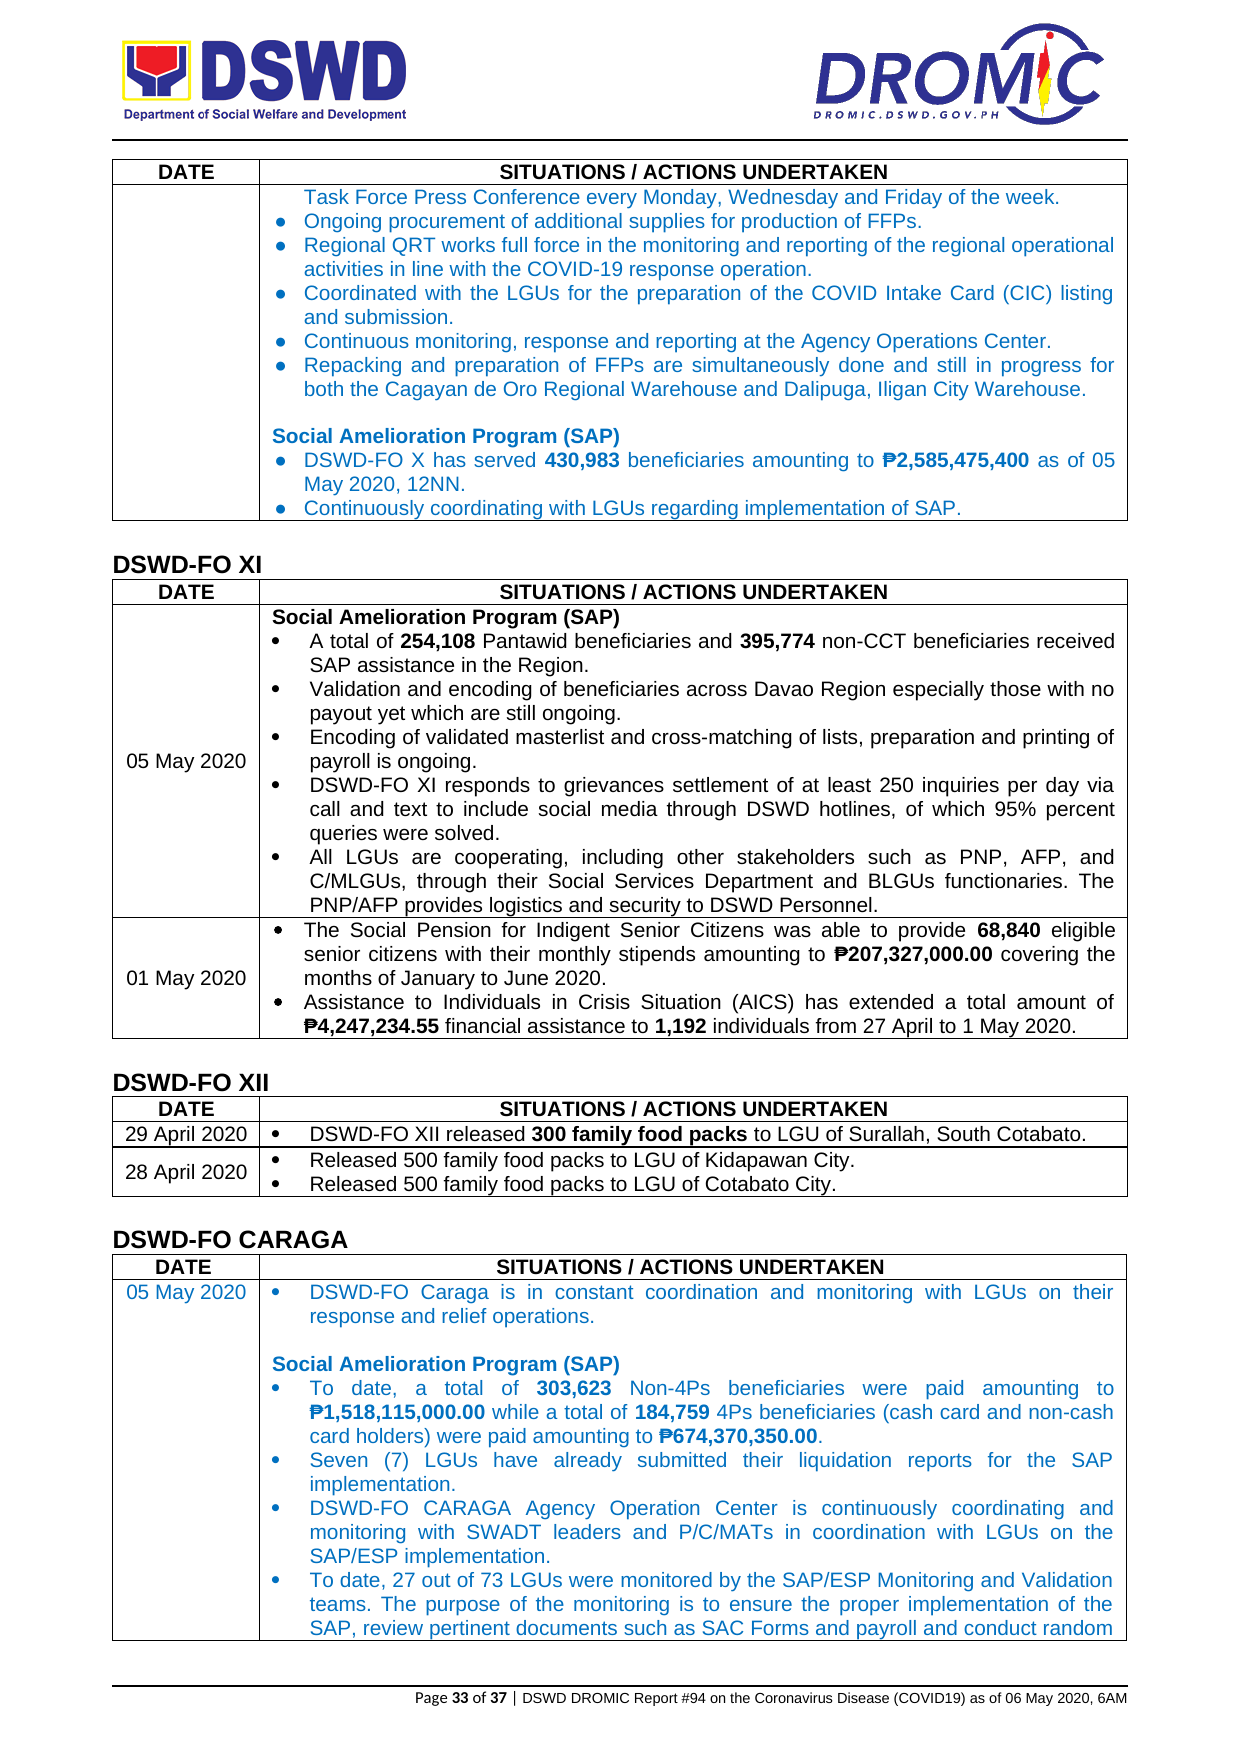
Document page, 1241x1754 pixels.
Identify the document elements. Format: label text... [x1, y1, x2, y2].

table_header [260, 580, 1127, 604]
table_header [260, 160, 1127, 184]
text DSWD-FO XII [112, 1067, 1128, 1096]
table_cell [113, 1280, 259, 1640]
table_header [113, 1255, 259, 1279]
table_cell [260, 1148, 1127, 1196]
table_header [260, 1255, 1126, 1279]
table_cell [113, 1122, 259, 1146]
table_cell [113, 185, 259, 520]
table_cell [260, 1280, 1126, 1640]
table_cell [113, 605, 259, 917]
picture [112, 37, 417, 125]
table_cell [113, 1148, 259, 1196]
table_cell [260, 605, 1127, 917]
text DSWD-FO XI [112, 550, 1128, 579]
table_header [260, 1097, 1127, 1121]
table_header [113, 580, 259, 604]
picture [781, 23, 1133, 125]
text DSWD-FO CARAGA [112, 1225, 1128, 1254]
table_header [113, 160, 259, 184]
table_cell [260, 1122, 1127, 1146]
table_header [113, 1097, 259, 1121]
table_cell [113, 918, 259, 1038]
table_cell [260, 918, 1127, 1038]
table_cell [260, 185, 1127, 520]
